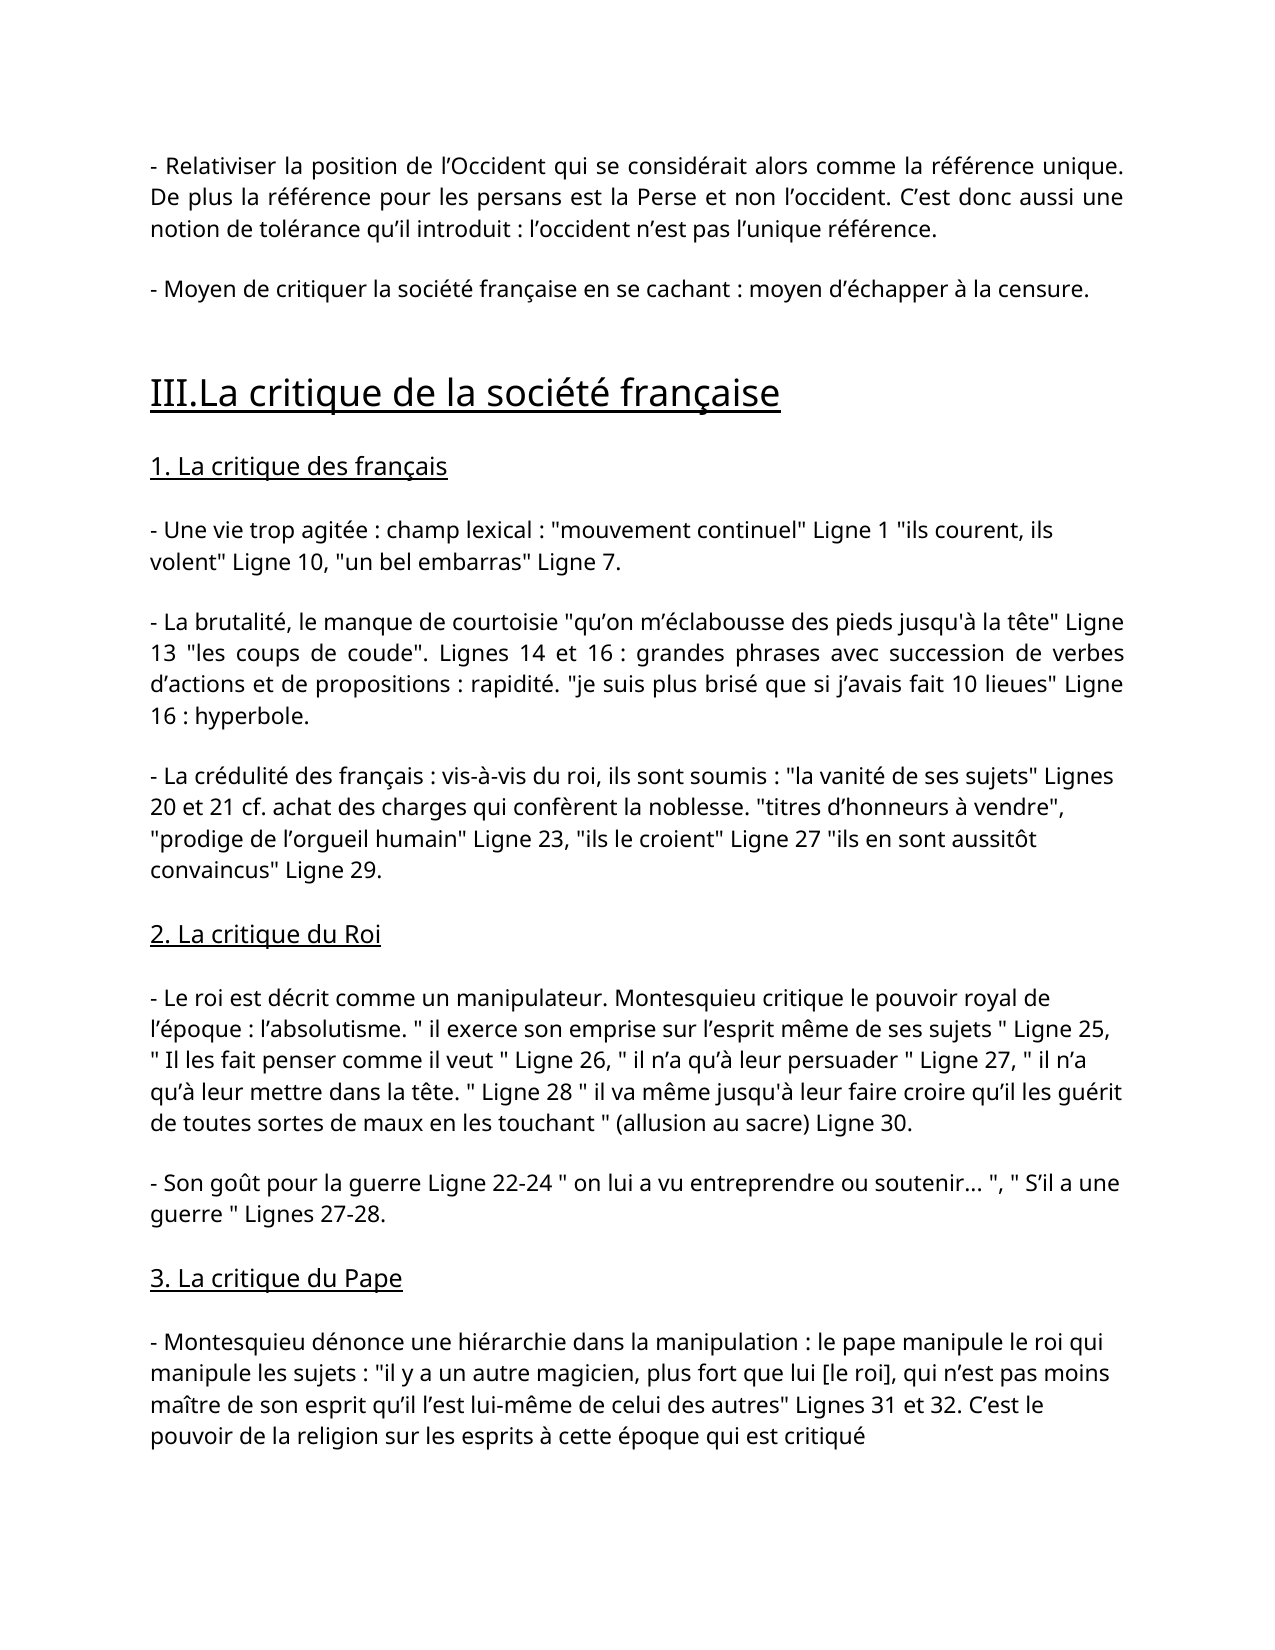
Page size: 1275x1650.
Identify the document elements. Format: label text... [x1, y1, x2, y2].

text - La crédulité des français : vis-à-vis du roi, ils sont soumis : "la vanité de ses sujets" Lignes 20 et 21 cf. achat des charges qui confèrent la noblesse. "titres d’honneurs à vendre", "prodige de l’orgueil humain" Ligne 23, "ils le croient" Ligne 27 "ils en sont aussitôt convaincus" Ligne 29. 2. La critique du Roi - Le roi est décrit comme un manipulateur. Montesquieu critique le pouvoir royal de l’époque : l’absolutisme. " il exerce son emprise sur l’esprit même de ses sujets " Ligne 25, " Il les fait penser comme il veut " Ligne 26, " il n’a qu’à leur persuader " Ligne 27, " il n’a qu’à leur mettre dans la tête. " Ligne 28 " il va même jusqu'à leur faire croire qu’il les guérit de toutes sortes de maux en les touchant " (allusion au sacre) Ligne 30. [150, 760, 1125, 1138]
text - Relativiser la position de l’Occident qui se considérait alors comme la référence unique. De plus la référence pour les persans est la Perse et non l’occident. C’est donc aussi une notion de tolérance qu’il introduit : l’occident n’est pas l’unique référence. [150, 150, 1125, 244]
text - Moyen de critiquer la société française en se cachant : moyen d’échapper à la censure. III.La critique de la société française 1. La critique des français - Une vie trop agitée : champ lexical : "mouvement continuel" Ligne 1 "ils courent, ils volent" Ligne 10, "un bel embarras" Ligne 7. [150, 273, 1125, 577]
text - La brutalité, le manque de courtoisie "qu’on m’éclabousse des pieds jusqu'à la tête" Ligne 13 "les coups de coude". Lignes 14 et 16 : grandes phrases avec succession de verbes d’actions et de propositions : rapidité. "je suis plus brisé que si j’avais fait 10 lieues" Ligne 16 : hyperbole. [150, 606, 1125, 731]
text - Son goût pour la guerre Ligne 22-24 " on lui a vu entreprendre ou soutenir... ", " S’il a une guerre " Lignes 27-28. 3. La critique du Pape - Montesquieu dénonce une hiérarchie dans la manipulation : le pape manipule le roi qui manipule les sujets : "il y a un autre magicien, plus fort que lui [le roi], qui n’est pas moins maître de son esprit qu’il l’est lui-même de celui des autres" Lignes 31 et 32. C’est le pouvoir de la religion sur les esprits à cette époque qui est critiqué [150, 1167, 1125, 1451]
